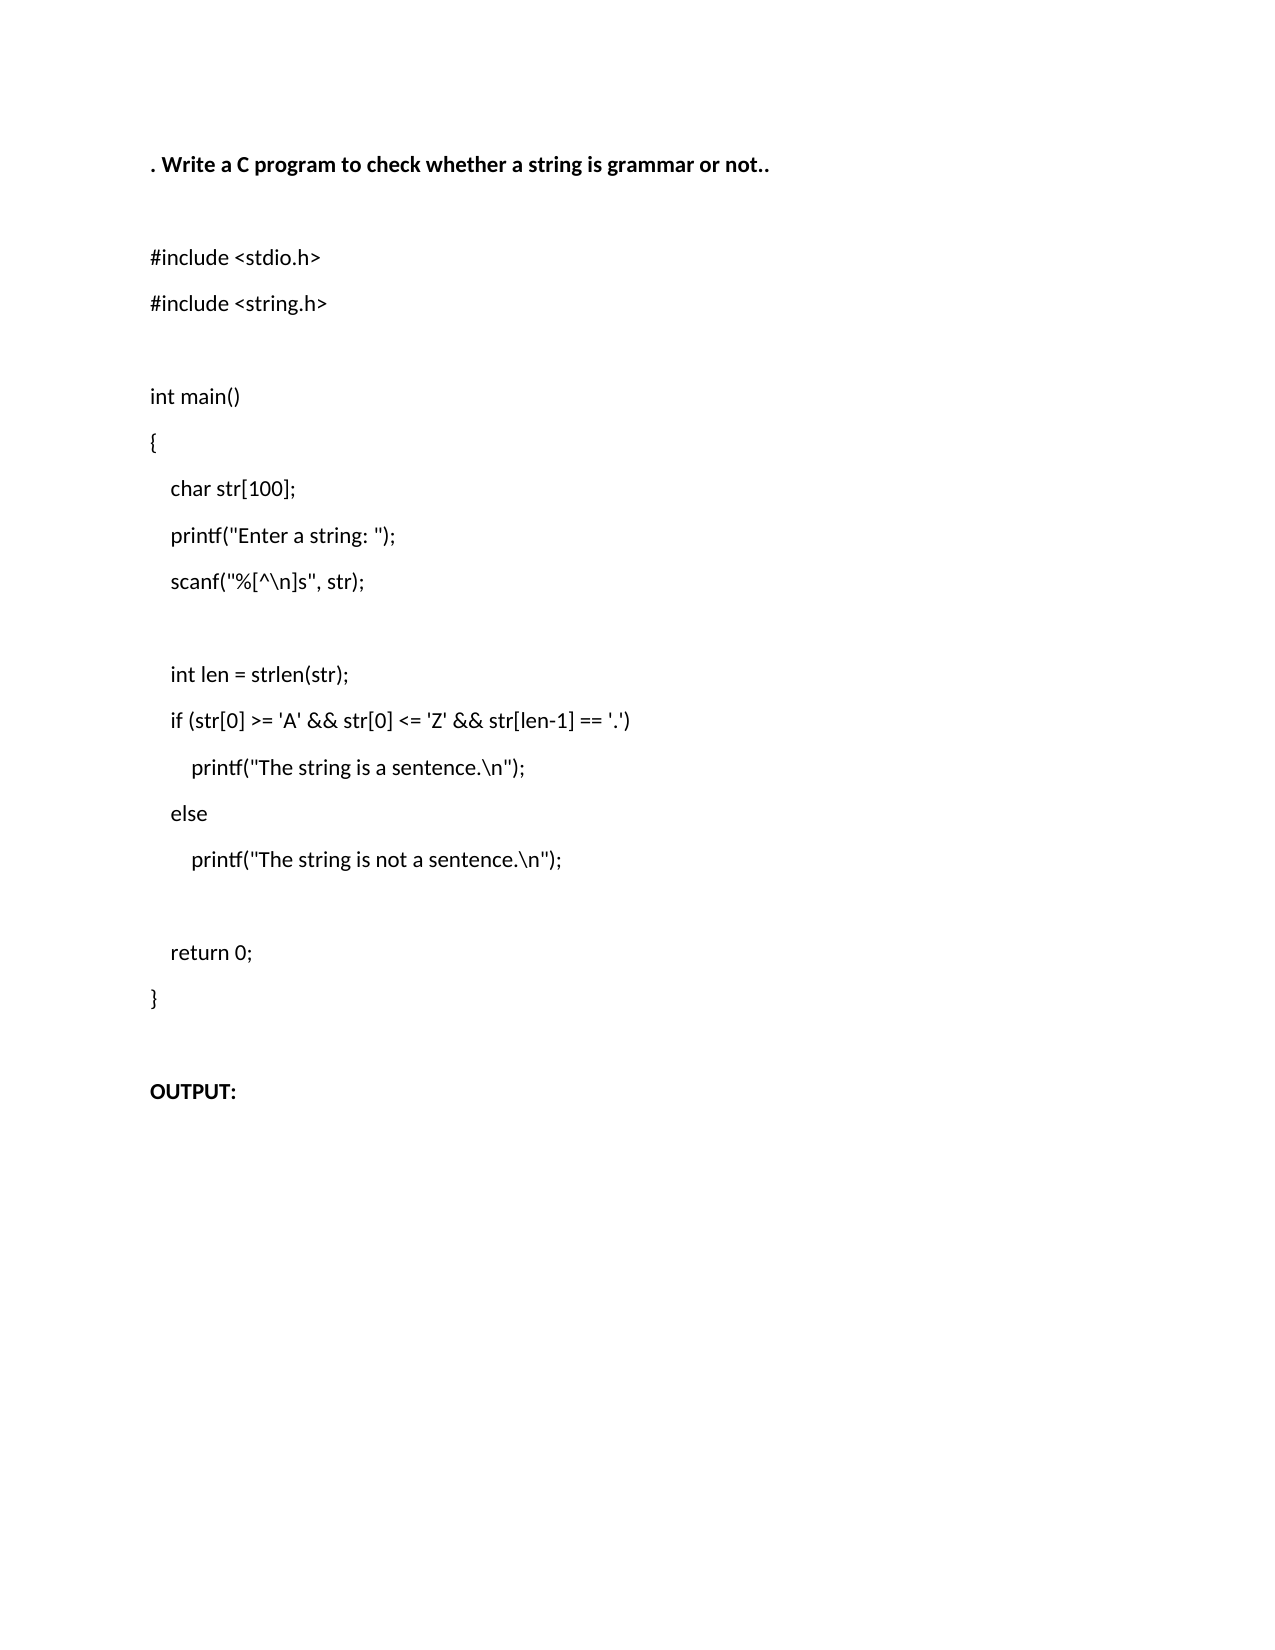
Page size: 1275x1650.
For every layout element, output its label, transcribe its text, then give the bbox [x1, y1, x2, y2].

text printf("The string is a sentence.\n"); [150, 753, 1125, 781]
text scanf("%[^\n]s", str); [150, 567, 1125, 595]
text #include <stdio.h> [150, 243, 1125, 271]
text } [150, 984, 1125, 1012]
text return 0; [150, 938, 1125, 966]
text else [150, 799, 1125, 827]
text OUTPUT: [150, 1077, 1125, 1105]
text int main() [150, 382, 1125, 410]
text char str[100]; [150, 474, 1125, 502]
text { [150, 428, 1125, 456]
text if (str[0] >= 'A' && str[0] <= 'Z' && str[len-1] == '.') [150, 706, 1125, 734]
text . Write a C program to check whether a string is grammar or not.. [150, 150, 1125, 178]
text #include <string.h> [150, 289, 1125, 317]
text printf("The string is not a sentence.\n"); [150, 845, 1125, 873]
text printf("Enter a string: "); [150, 521, 1125, 549]
text int len = strlen(str); [150, 660, 1125, 688]
